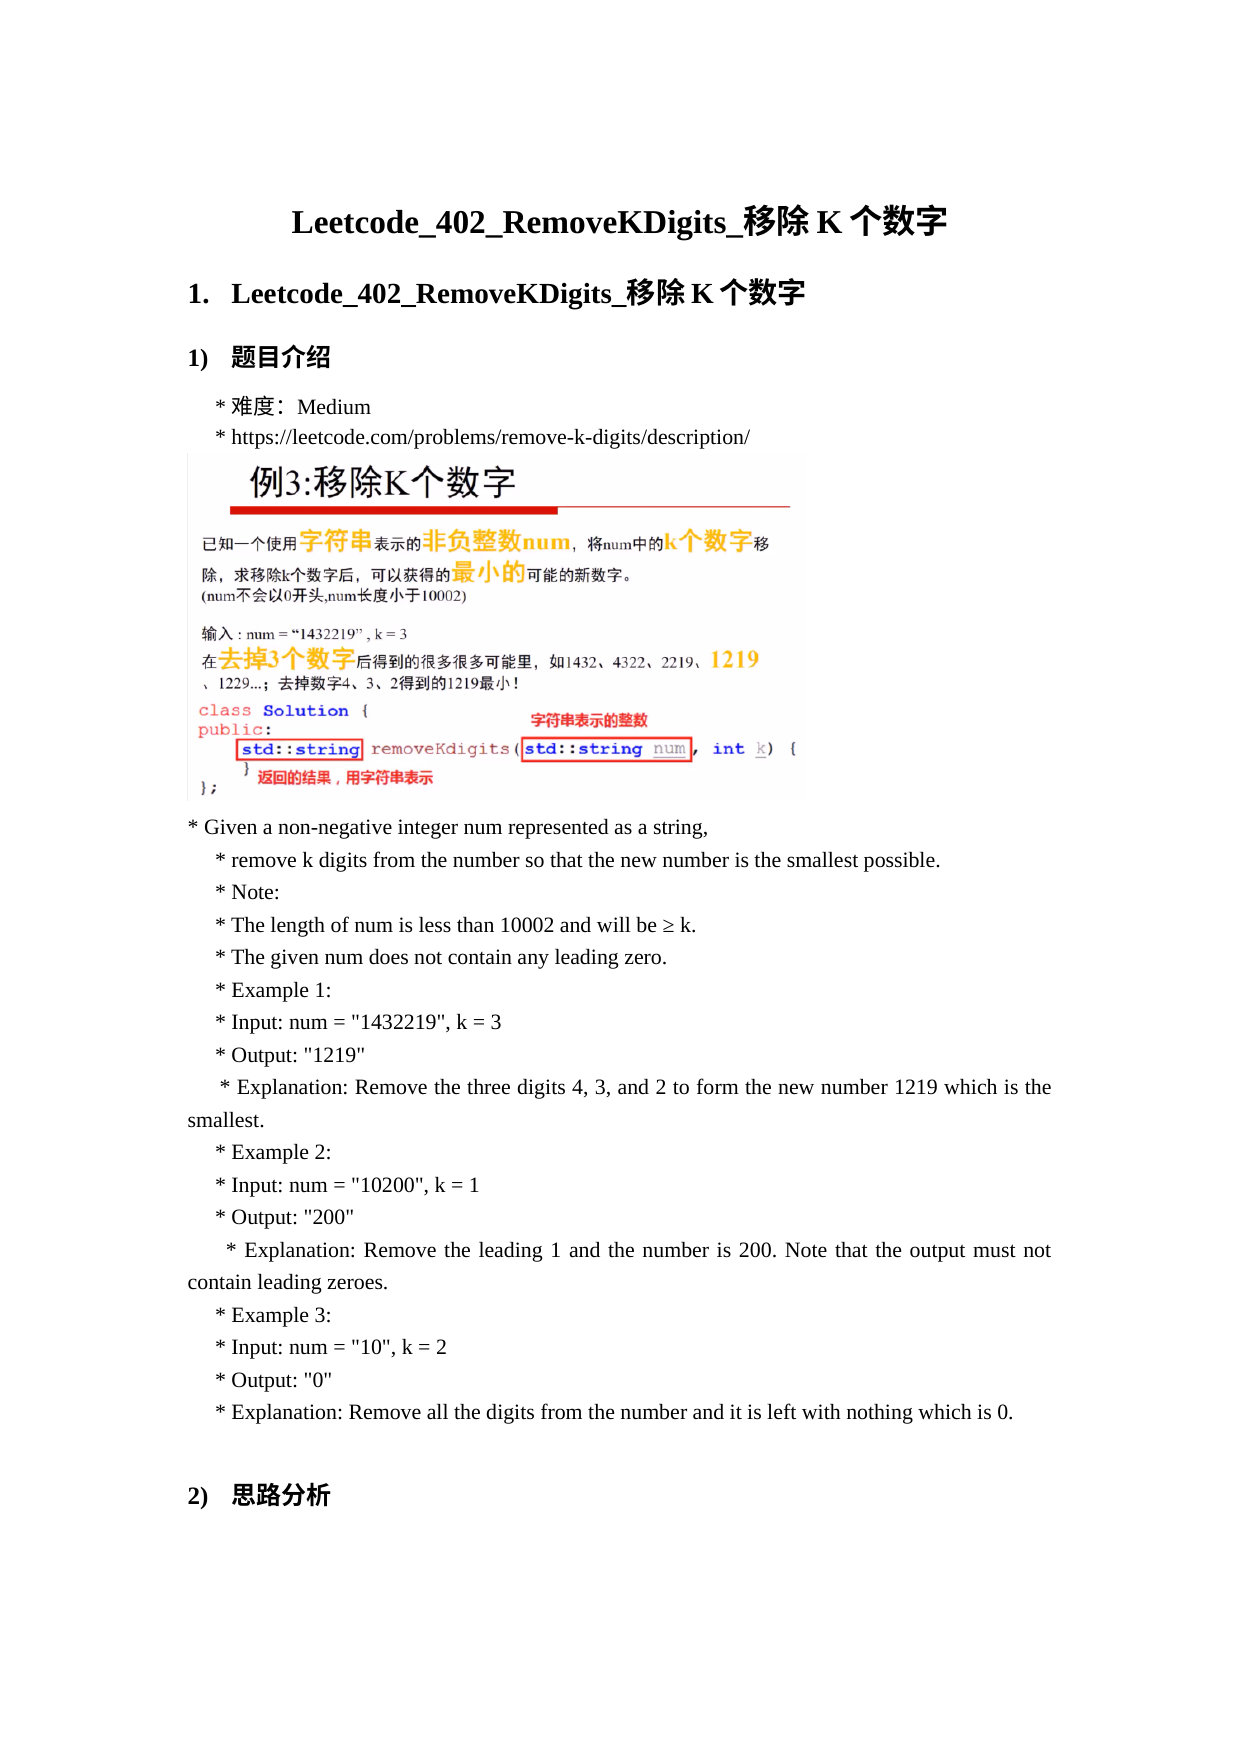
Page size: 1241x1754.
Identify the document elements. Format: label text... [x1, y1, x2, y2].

text * Input: num = "10", k = 2 [187, 1331, 1053, 1363]
text * The length of num is less than 10002 and will be ≥ k. [187, 908, 1053, 941]
text * Output: "0" [187, 1363, 1053, 1396]
text * Explanation: Remove the three digits 4, 3, and 2 to form the new number 1219 which is the smallest. [187, 1071, 1053, 1136]
text * The given num does not contain any leading zero. [187, 941, 1053, 973]
title Leetcode_402_RemoveKDigits_移除K个数字 [187, 187, 1053, 252]
text * Output: "1219" [187, 1038, 1053, 1071]
text * Example 2: [187, 1136, 1053, 1168]
text * Explanation: Remove all the digits from the number and it is left with nothing which is 0. [187, 1396, 1053, 1428]
text * remove k digits from the number so that the new number is the smallest possible. [187, 843, 1053, 876]
text * Example 3: [187, 1298, 1053, 1331]
text * Example 1: [187, 973, 1053, 1006]
text * Output: "200" [187, 1201, 1053, 1233]
text * Note: [187, 876, 1053, 908]
subtitle Leetcode_402_RemoveKDigits_移除K个数字 [187, 258, 1053, 323]
subtitle 题目介绍 [187, 323, 1053, 388]
text * Input: num = "10200", k = 1 [187, 1168, 1053, 1201]
text * 难度：Medium [187, 388, 1053, 421]
subtitle 思路分析 [187, 1461, 1053, 1526]
text * https://leetcode.com/problems/remove-k-digits/description/ [187, 421, 1053, 453]
picture [187, 453, 806, 801]
text * Input: num = "1432219", k = 3 [187, 1006, 1053, 1038]
text * Given a non-negative integer num represented as a string, [187, 811, 1053, 843]
text * Explanation: Remove the leading 1 and the number is 200. Note that the output must not contain leading zeroes. [187, 1233, 1053, 1298]
